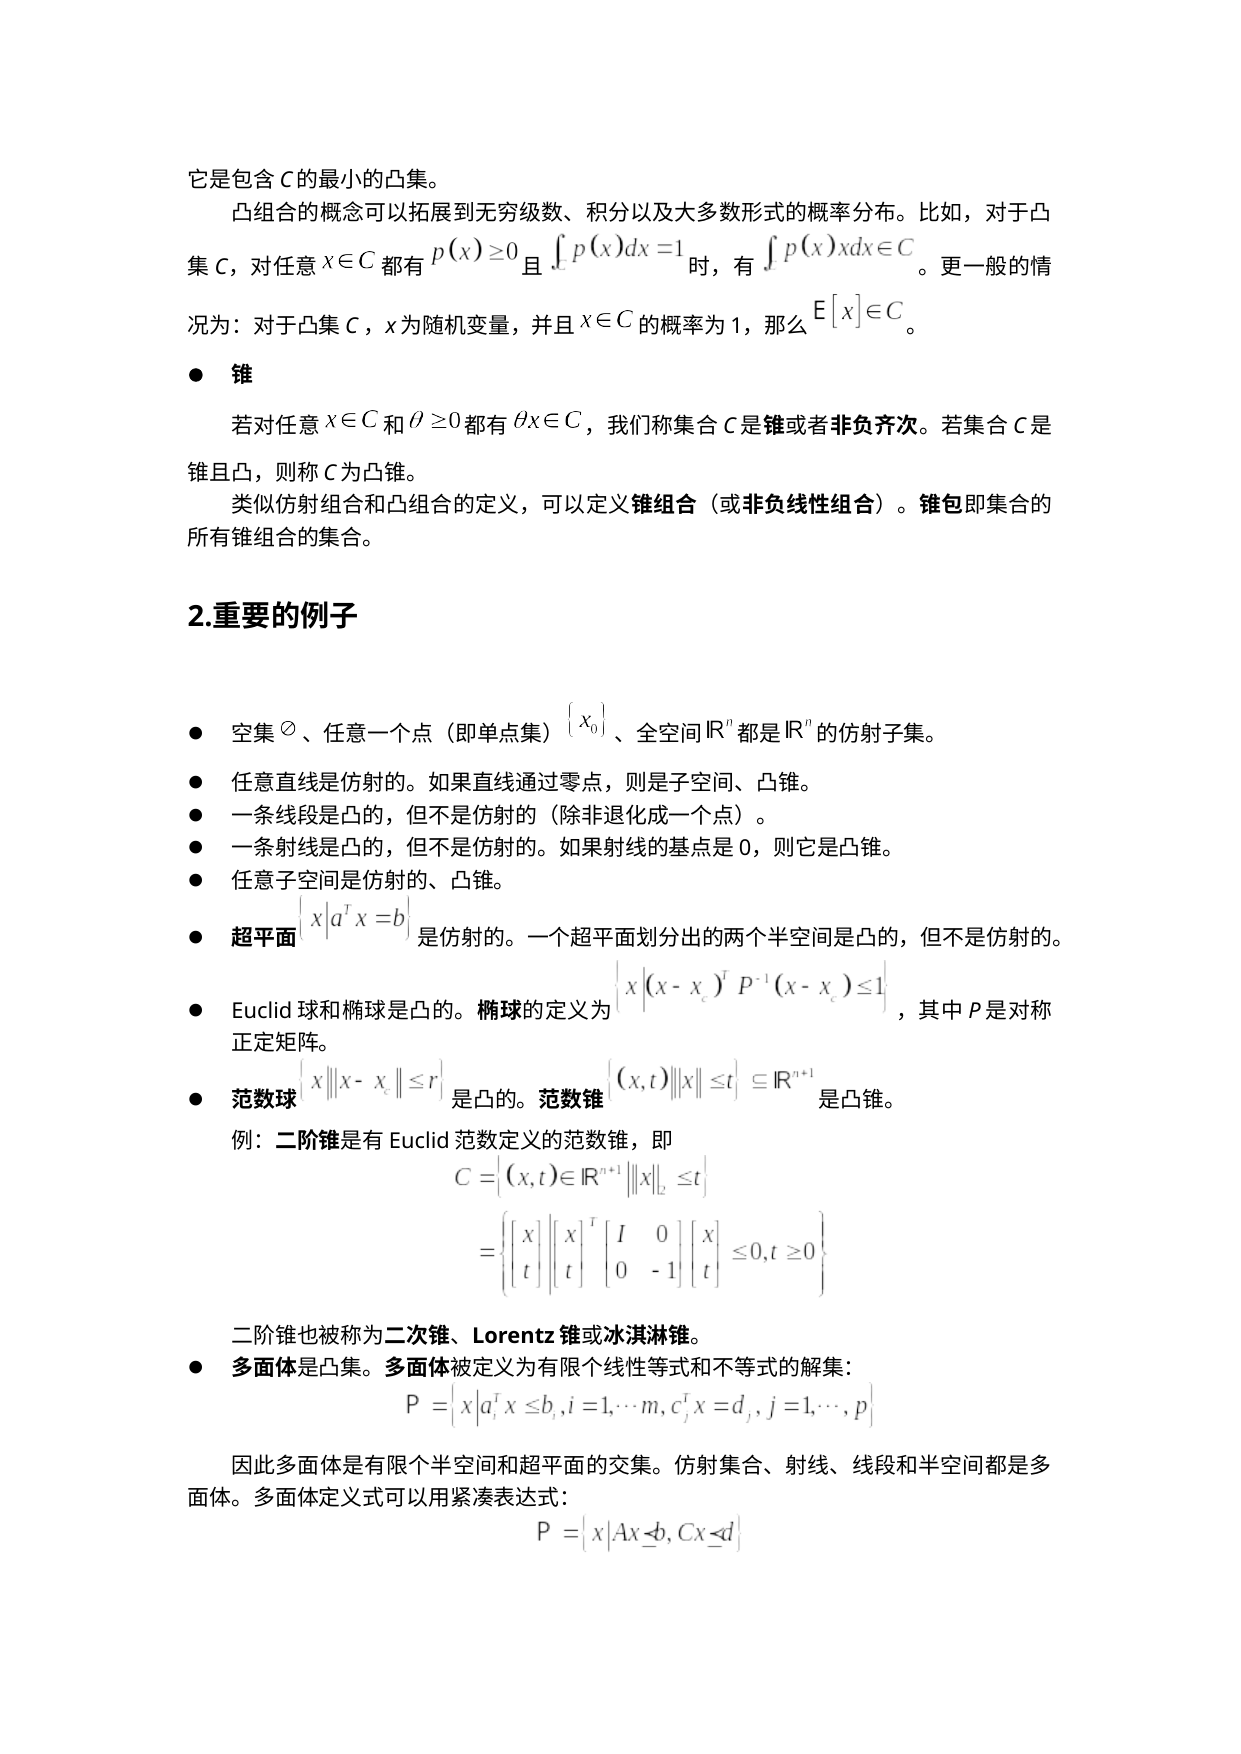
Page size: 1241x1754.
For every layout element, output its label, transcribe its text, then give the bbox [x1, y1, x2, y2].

text 类似仿射组合和凸组合的定义，可以定义锥组合（或非负线性组合）。锥包即集合的所有锥组合的集合。 [187, 487, 1053, 552]
list 一条线段是凸的，但不是仿射的（除非退化成一个点）。 [187, 797, 1053, 830]
text 凸组合的概念可以拓展到无穷级数、积分以及大多数形式的概率分布。比如，对于凸集C，对任意都有且时，有。更一般的情况为：对于凸集C ，x为随机变量，并且的概率为1，那么。 [187, 194, 1053, 357]
list 范数球是凸的。范数锥是凸锥。 [187, 1057, 1053, 1122]
subtitle 2.重要的例子 [187, 581, 1053, 646]
list 空集、任意一个点（即单点集）、全空间都是的仿射子集。 [187, 700, 1053, 765]
list 二阶锥也被称为二次锥、Lorentz锥或冰淇淋锥。 [231, 1317, 1053, 1350]
list 例：二阶锥是有Euclid范数定义的范数锥，即 [231, 1122, 1053, 1155]
list 任意子空间是仿射的、凸锥。 [187, 862, 1053, 895]
text 若对任意和都有，我们称集合C是锥或者非负齐次。若集合C是锥且凸，则称C为凸锥。 [187, 389, 1053, 487]
list Euclid球和椭球是凸的。椭球的定义为，其中P是对称正定矩阵。 [187, 960, 1053, 1057]
list 多面体是凸集。多面体被定义为有限个线性等式和不等式的解集： [187, 1350, 1053, 1382]
list 锥 [187, 357, 1053, 389]
list 任意直线是仿射的。如果直线通过零点，则是子空间、凸锥。 [187, 765, 1053, 797]
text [187, 162, 1053, 194]
list 超平面是仿射的。一个超平面划分出的两个半空间是凸的，但不是仿射的。 [187, 895, 1053, 960]
text 因此多面体是有限个半空间和超平面的交集。仿射集合、射线、线段和半空间都是多面体。多面体定义式可以用紧凑表达式： [187, 1447, 1053, 1512]
list 一条射线是凸的，但不是仿射的。如果射线的基点是0，则它是凸锥。 [187, 830, 1053, 862]
